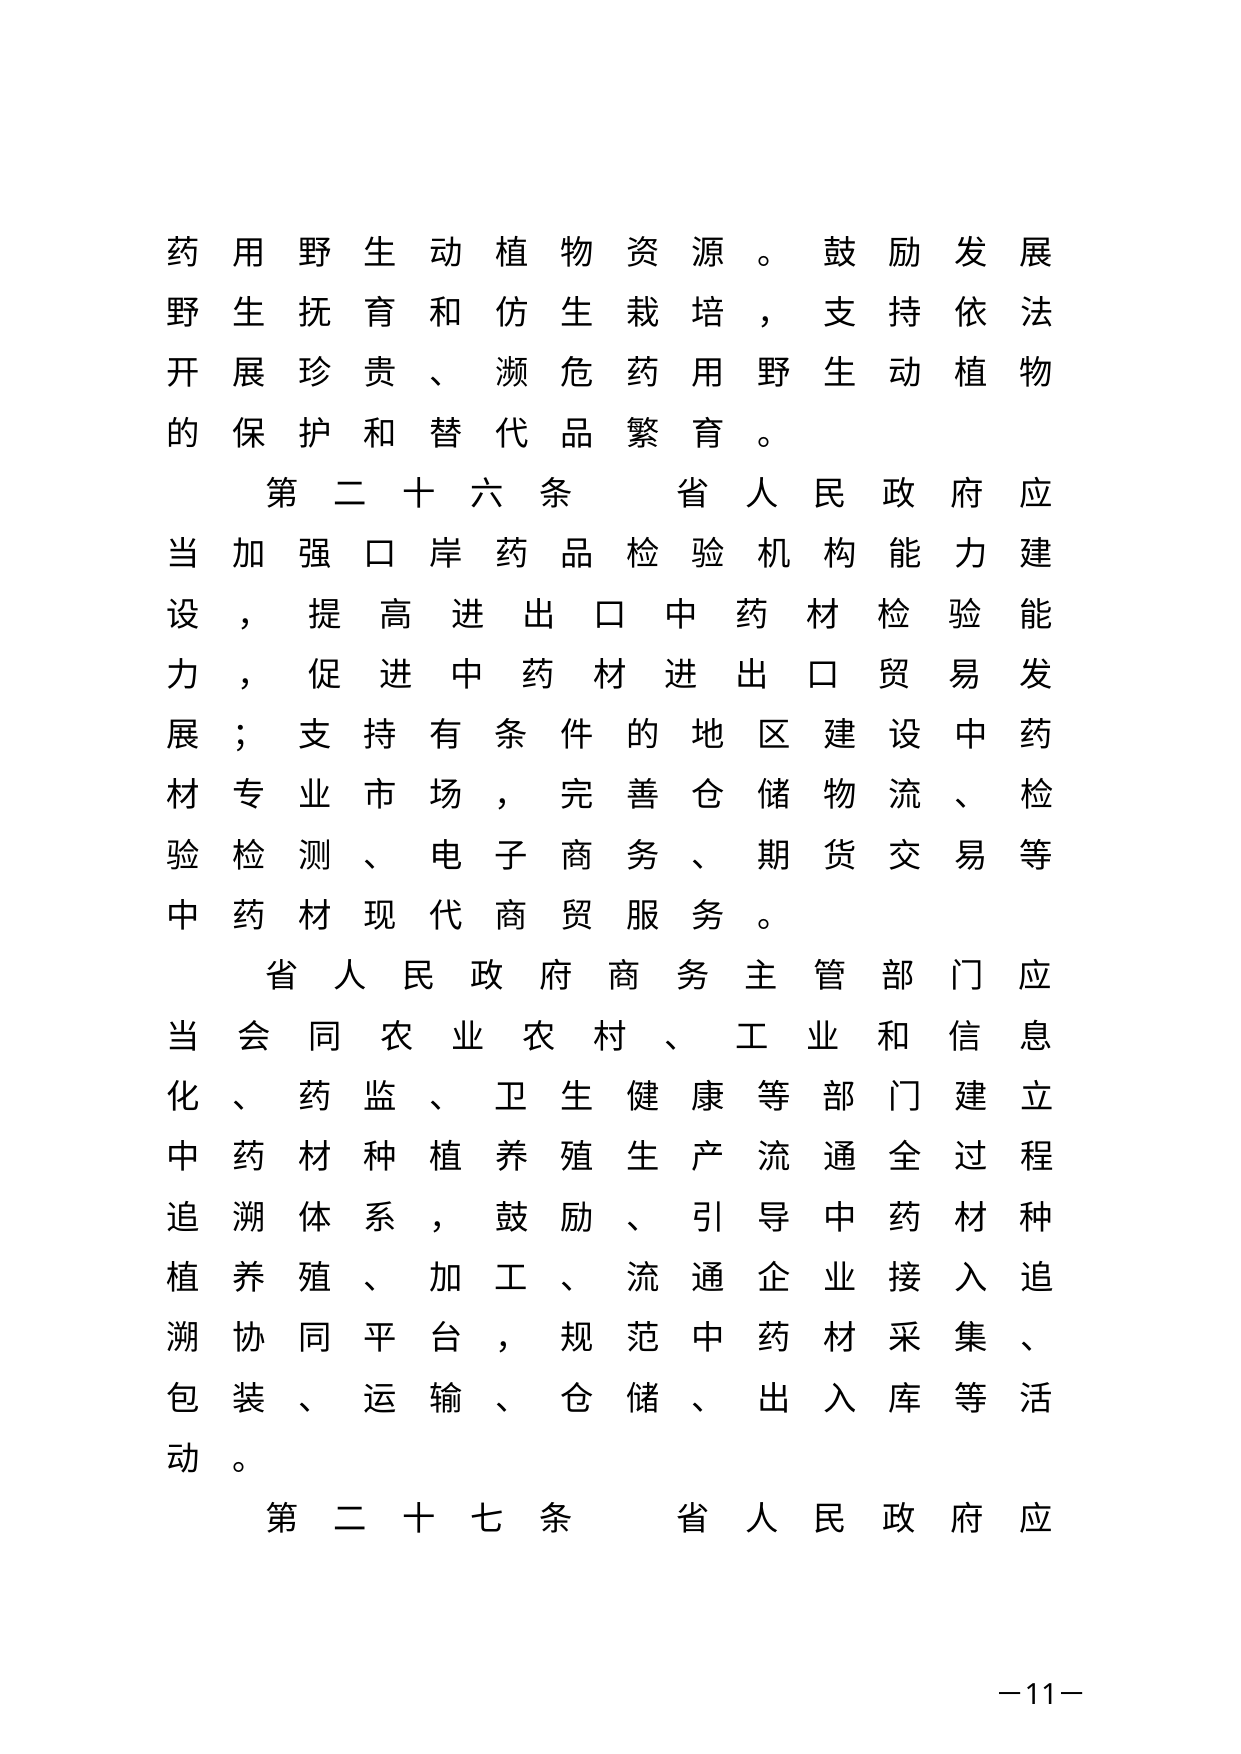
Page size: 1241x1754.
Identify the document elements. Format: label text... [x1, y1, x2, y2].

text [167, 219, 1085, 461]
text 第二十六条 省人民政府应当加强口岸药品检验机构能力建设，提高进出口中药材检验能力，促进中药材进出口贸易发展；支持有条件的地区建设中药材专业市场，完善仓储物流、检验检测、电子商务、期货交易等中药材现代商贸服务。 [167, 461, 1085, 943]
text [167, 1486, 1085, 1546]
text 省人民政府商务主管部门应当会同农业农村、工业和信息化、药监、卫生健康等部门建立中药材种植养殖生产流通全过程追溯体系，鼓励、引导中药材种植养殖、加工、流通企业接入追溯协同平台，规范中药材采集、包装、运输、仓储、出入库等活动。 [167, 943, 1085, 1486]
